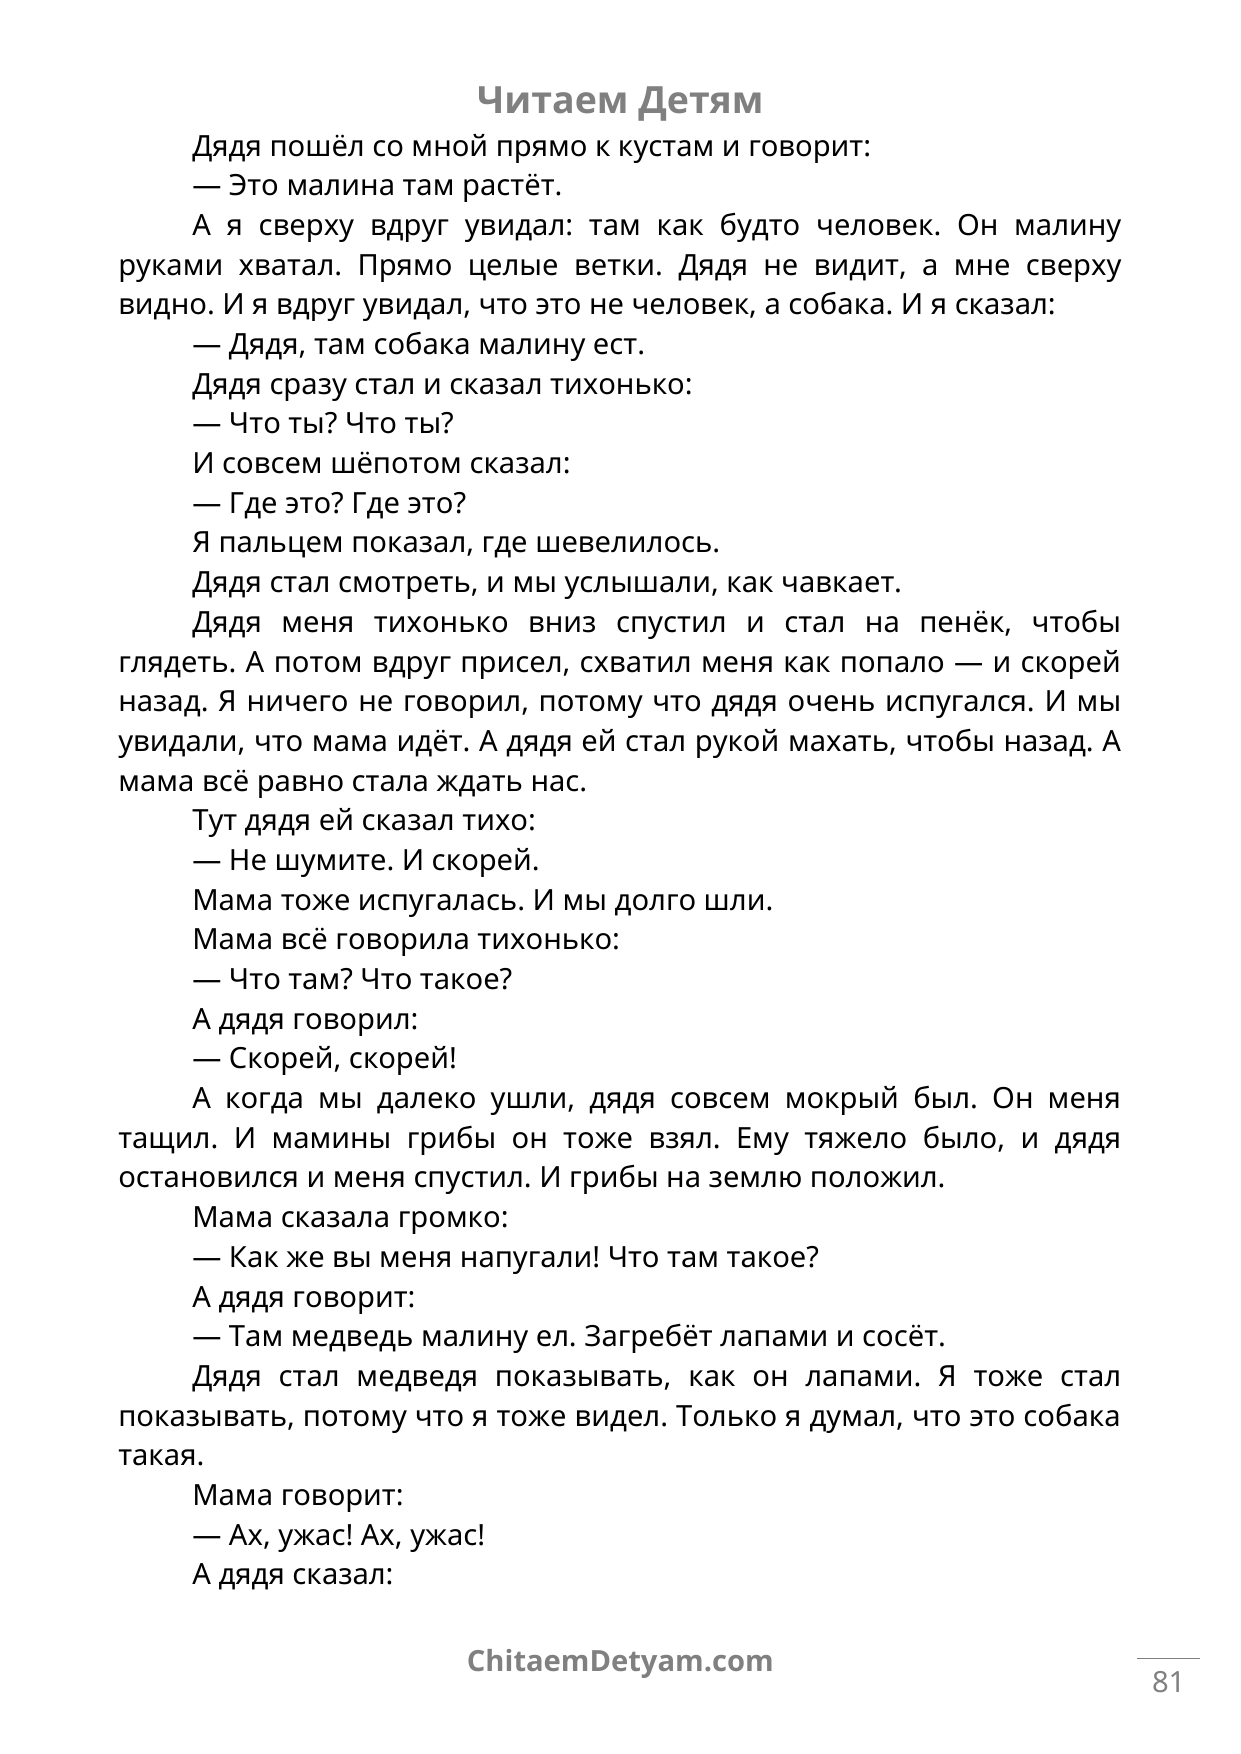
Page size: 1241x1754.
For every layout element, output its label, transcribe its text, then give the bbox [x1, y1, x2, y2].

text Тут дядя ей сказал тихо: [118, 799, 1122, 839]
text Я пальцем показал, где шевелилось. [118, 522, 1122, 561]
text А дядя говорил: [118, 998, 1122, 1038]
text А когда мы далеко ушли, дядя совсем мокрый был. Он меня тащил. И мамины грибы он тоже взял. Ему тяжело было, и дядя остановился и меня спустил. И грибы на землю положил. [118, 1077, 1122, 1196]
text — Скорей, скорей! [118, 1038, 1122, 1077]
text И совсем шёпотом сказал: [118, 442, 1122, 482]
text Дядя сразу стал и сказал тихонько: [118, 363, 1122, 403]
text — Дядя, там собака малину ест. [118, 323, 1122, 363]
text — Что там? Что такое? [118, 958, 1122, 998]
text — Ах, ужас! Ах, ужас! [118, 1514, 1122, 1554]
text — Там медведь малину ел. Загребёт лапами и сосёт. [118, 1316, 1122, 1355]
text Дядя меня тихонько вниз спустил и стал на пенёк, чтобы глядеть. А потом вдруг присел, схватил меня как попало — и скорей назад. Я ничего не говорил, потому что дядя очень испугался. И мы увидали, что мама идёт. А дядя ей стал рукой махать, чтобы назад. А мама всё равно стала ждать нас. [118, 601, 1122, 799]
text Мама тоже испугалась. И мы долго шли. [118, 879, 1122, 919]
text — Это малина там растёт. [118, 164, 1122, 204]
text — Не шумите. И скорей. [118, 839, 1122, 879]
text Дядя пошёл со мной прямо к кустам и говорит: [118, 125, 1122, 164]
text Мама всё говорила тихонько: [118, 919, 1122, 958]
text — Что ты? Что ты? [118, 403, 1122, 442]
text — Где это? Где это? [118, 482, 1122, 522]
text Дядя стал смотреть, и мы услышали, как чавкает. [118, 561, 1122, 601]
text Мама говорит: [118, 1474, 1122, 1514]
text Дядя стал медведя показывать, как он лапами. Я тоже стал показывать, потому что я тоже видел. Только я думал, что это собака такая. [118, 1355, 1122, 1474]
text — Как же вы меня напугали! Что там такое? [118, 1236, 1122, 1276]
text Мама сказала громко: [118, 1196, 1122, 1236]
text А дядя говорит: [118, 1276, 1122, 1316]
text А дядя сказал: [118, 1554, 1122, 1593]
text А я сверху вдруг увидал: там как будто человек. Он малину руками хватал. Прямо целые ветки. Дядя не видит, а мне сверху видно. И я вдруг увидал, что это не человек, а собака. И я сказал: [118, 204, 1122, 323]
